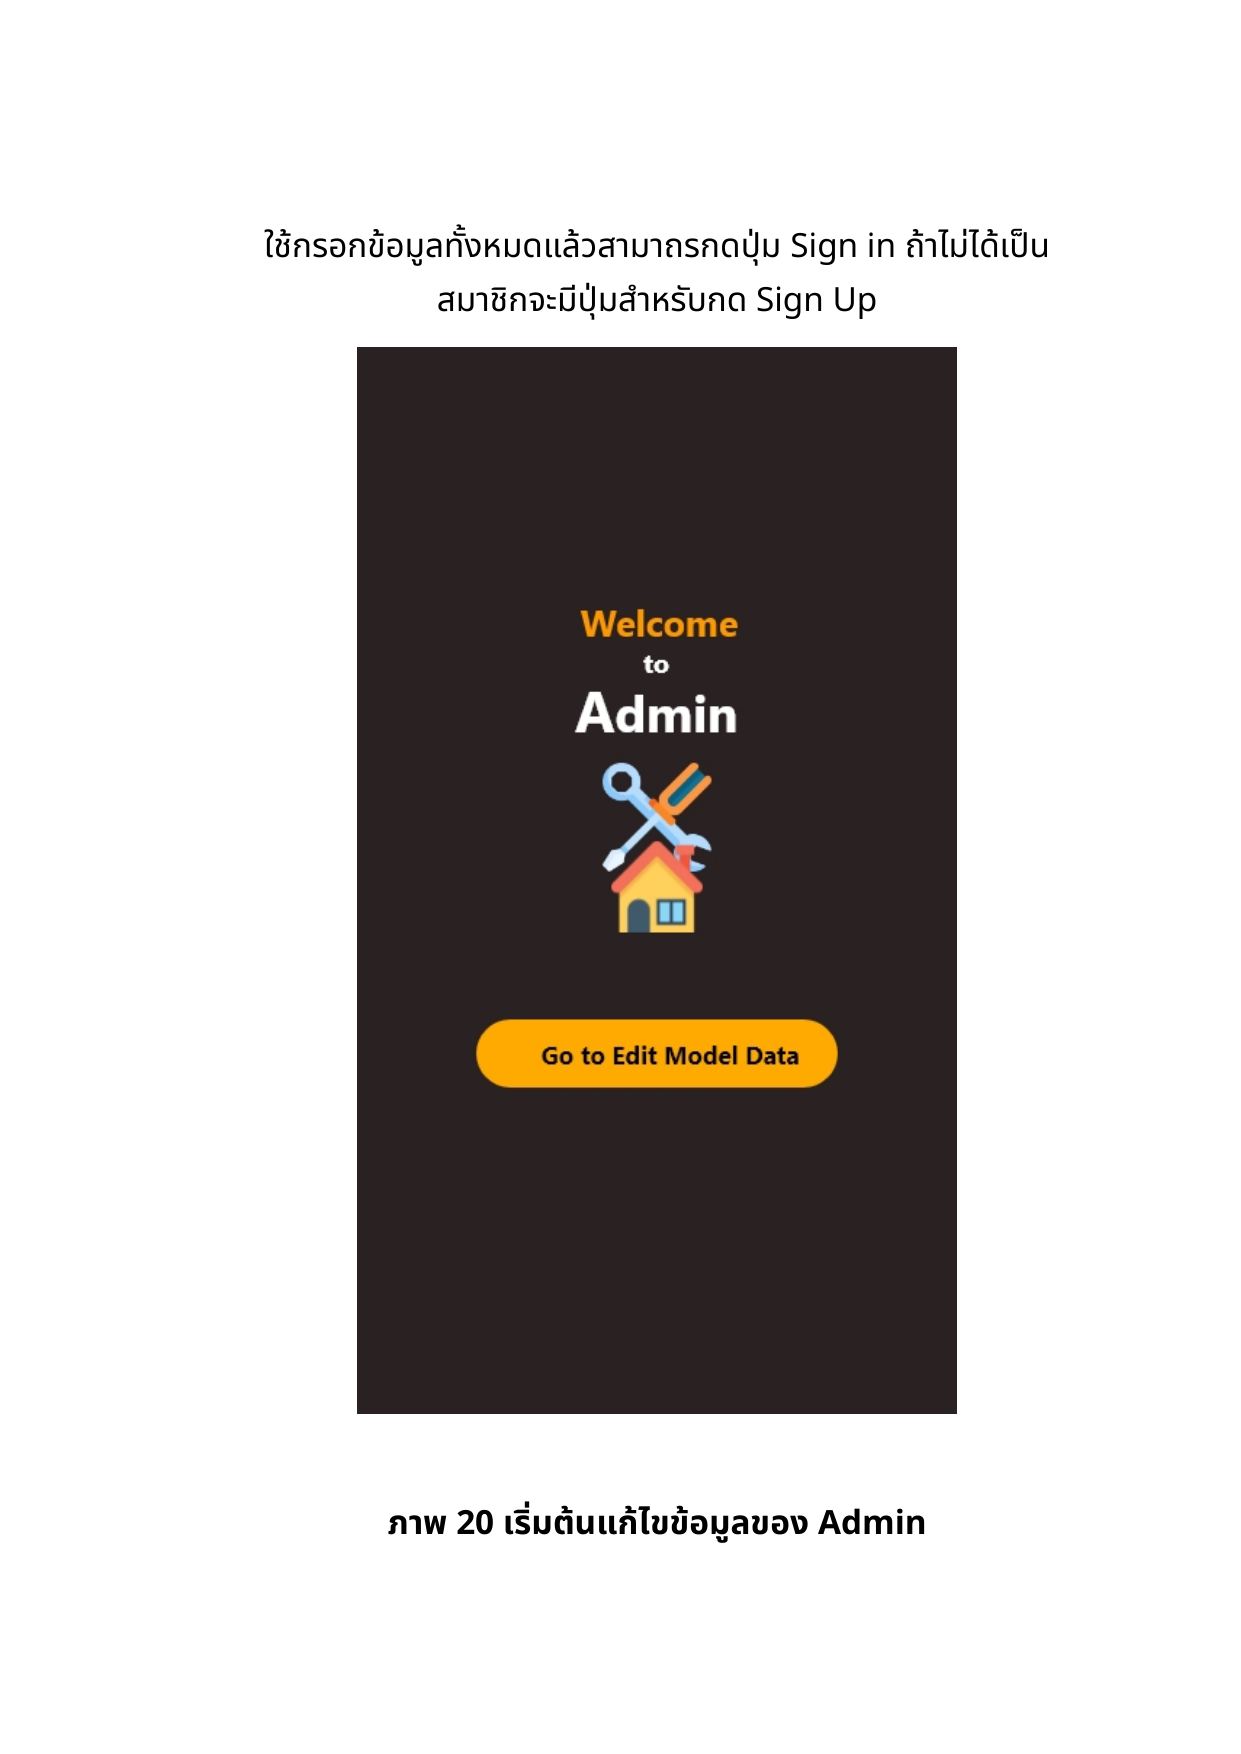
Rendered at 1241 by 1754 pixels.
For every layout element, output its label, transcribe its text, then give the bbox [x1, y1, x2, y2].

text ภาพ 20 เริ่มต้นแก้ไขข้อมูลของ Admin [221, 1498, 1092, 1549]
picture [357, 347, 957, 1414]
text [221, 221, 1092, 327]
